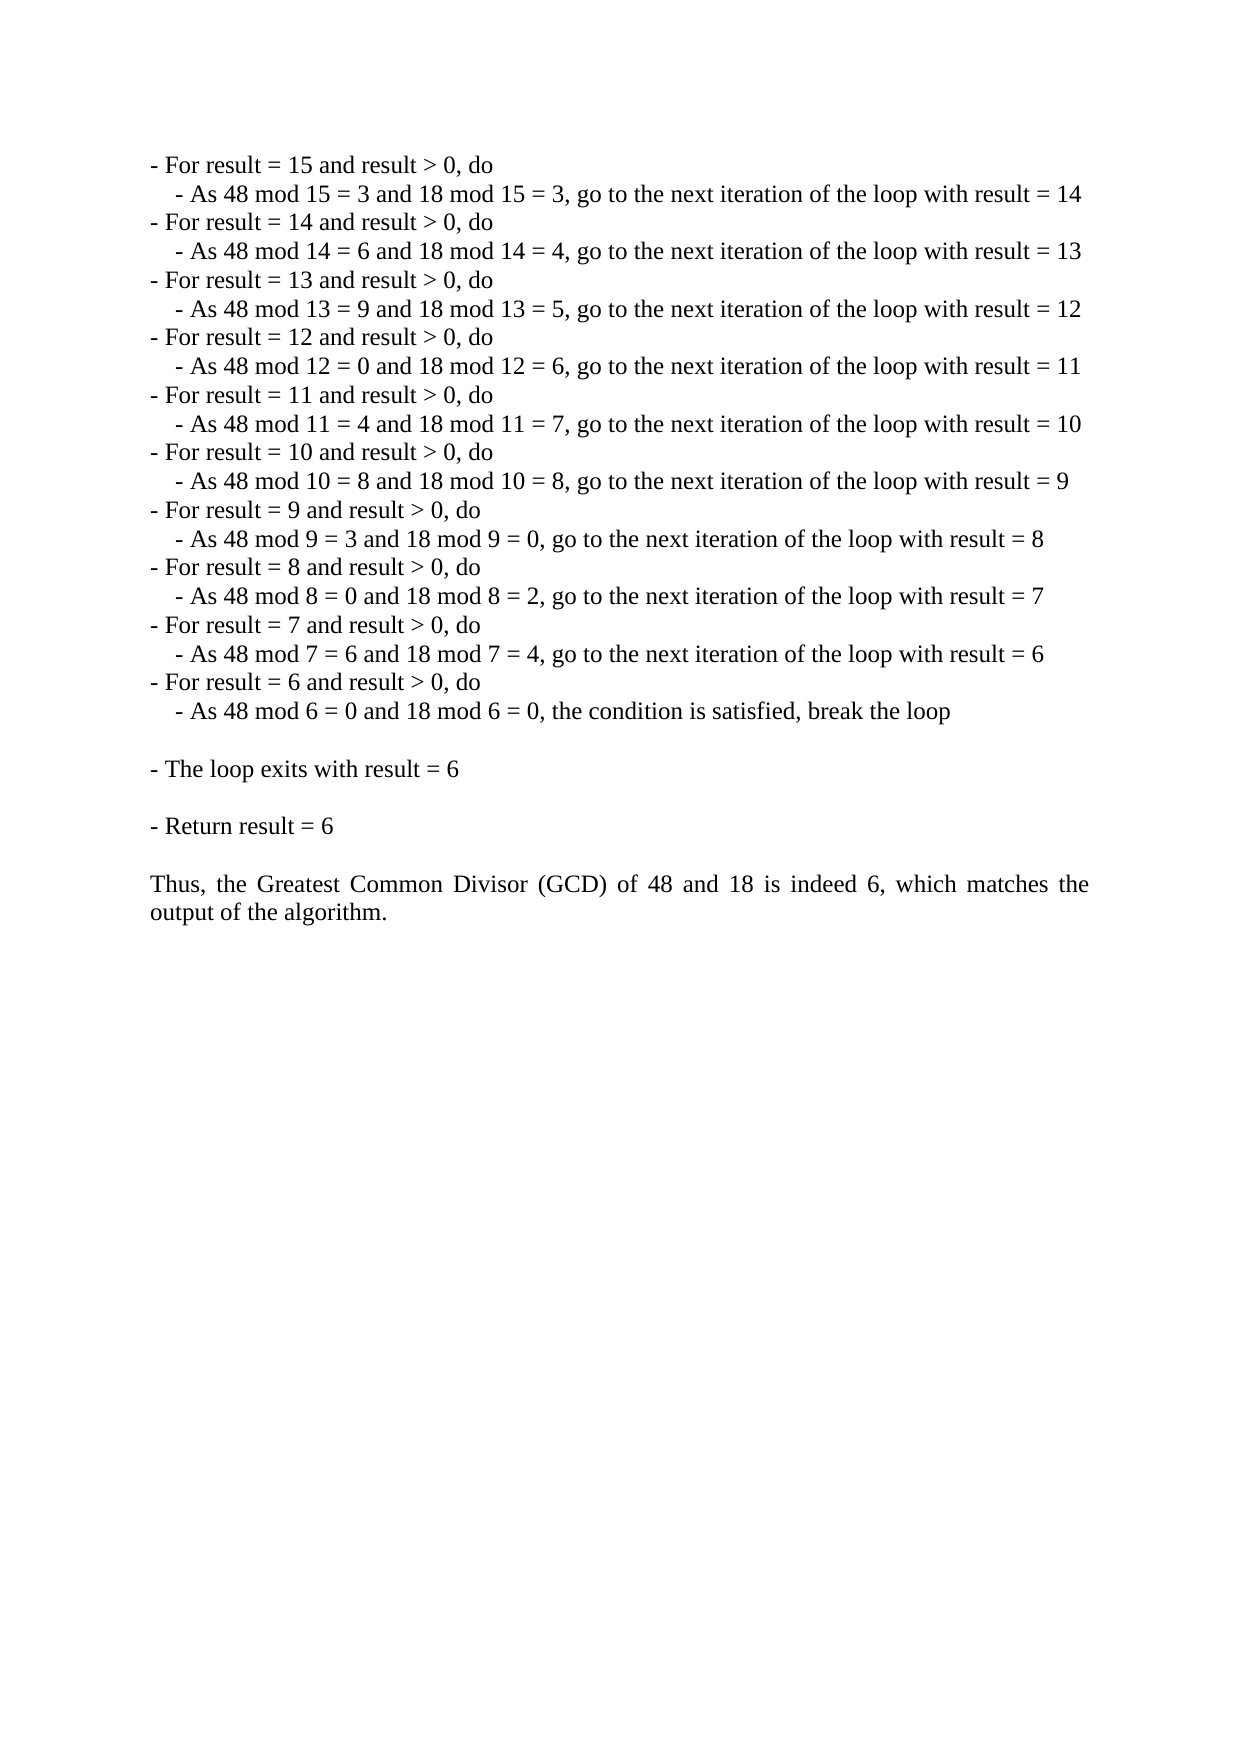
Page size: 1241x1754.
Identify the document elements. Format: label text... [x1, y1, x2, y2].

text - As 48 mod 7 = 6 and 18 mod 7 = 4, go to the next iteration of the loop with result = 6 [150, 639, 1090, 667]
text - For result = 15 and result > 0, do [150, 150, 1090, 179]
text Thus, the Greatest Common Divisor (GCD) of 48 and 18 is indeed 6, which matches the output of the algorithm. [150, 869, 1090, 926]
text - For result = 8 and result > 0, do [150, 552, 1090, 581]
text - As 48 mod 6 = 0 and 18 mod 6 = 0, the condition is satisfied, break the loop [150, 696, 1090, 725]
text - As 48 mod 15 = 3 and 18 mod 15 = 3, go to the next iteration of the loop with result = 14 [150, 179, 1090, 207]
text - As 48 mod 8 = 0 and 18 mod 8 = 2, go to the next iteration of the loop with result = 7 [150, 581, 1090, 610]
text - As 48 mod 11 = 4 and 18 mod 11 = 7, go to the next iteration of the loop with result = 10 [150, 409, 1090, 437]
text - As 48 mod 14 = 6 and 18 mod 14 = 4, go to the next iteration of the loop with result = 13 [150, 236, 1090, 265]
text - Return result = 6 [150, 811, 1090, 840]
text - As 48 mod 12 = 0 and 18 mod 12 = 6, go to the next iteration of the loop with result = 11 [150, 351, 1090, 380]
text - For result = 7 and result > 0, do [150, 610, 1090, 639]
text - For result = 10 and result > 0, do [150, 437, 1090, 466]
text - For result = 12 and result > 0, do [150, 322, 1090, 351]
text - The loop exits with result = 6 [150, 754, 1090, 782]
text - As 48 mod 10 = 8 and 18 mod 10 = 8, go to the next iteration of the loop with result = 9 [150, 466, 1090, 495]
text - As 48 mod 9 = 3 and 18 mod 9 = 0, go to the next iteration of the loop with result = 8 [150, 524, 1090, 552]
text - As 48 mod 13 = 9 and 18 mod 13 = 5, go to the next iteration of the loop with result = 12 [150, 294, 1090, 322]
text - For result = 6 and result > 0, do [150, 667, 1090, 696]
text - For result = 9 and result > 0, do [150, 495, 1090, 524]
text - For result = 14 and result > 0, do [150, 207, 1090, 236]
text - For result = 11 and result > 0, do [150, 380, 1090, 409]
text - For result = 13 and result > 0, do [150, 265, 1090, 294]
